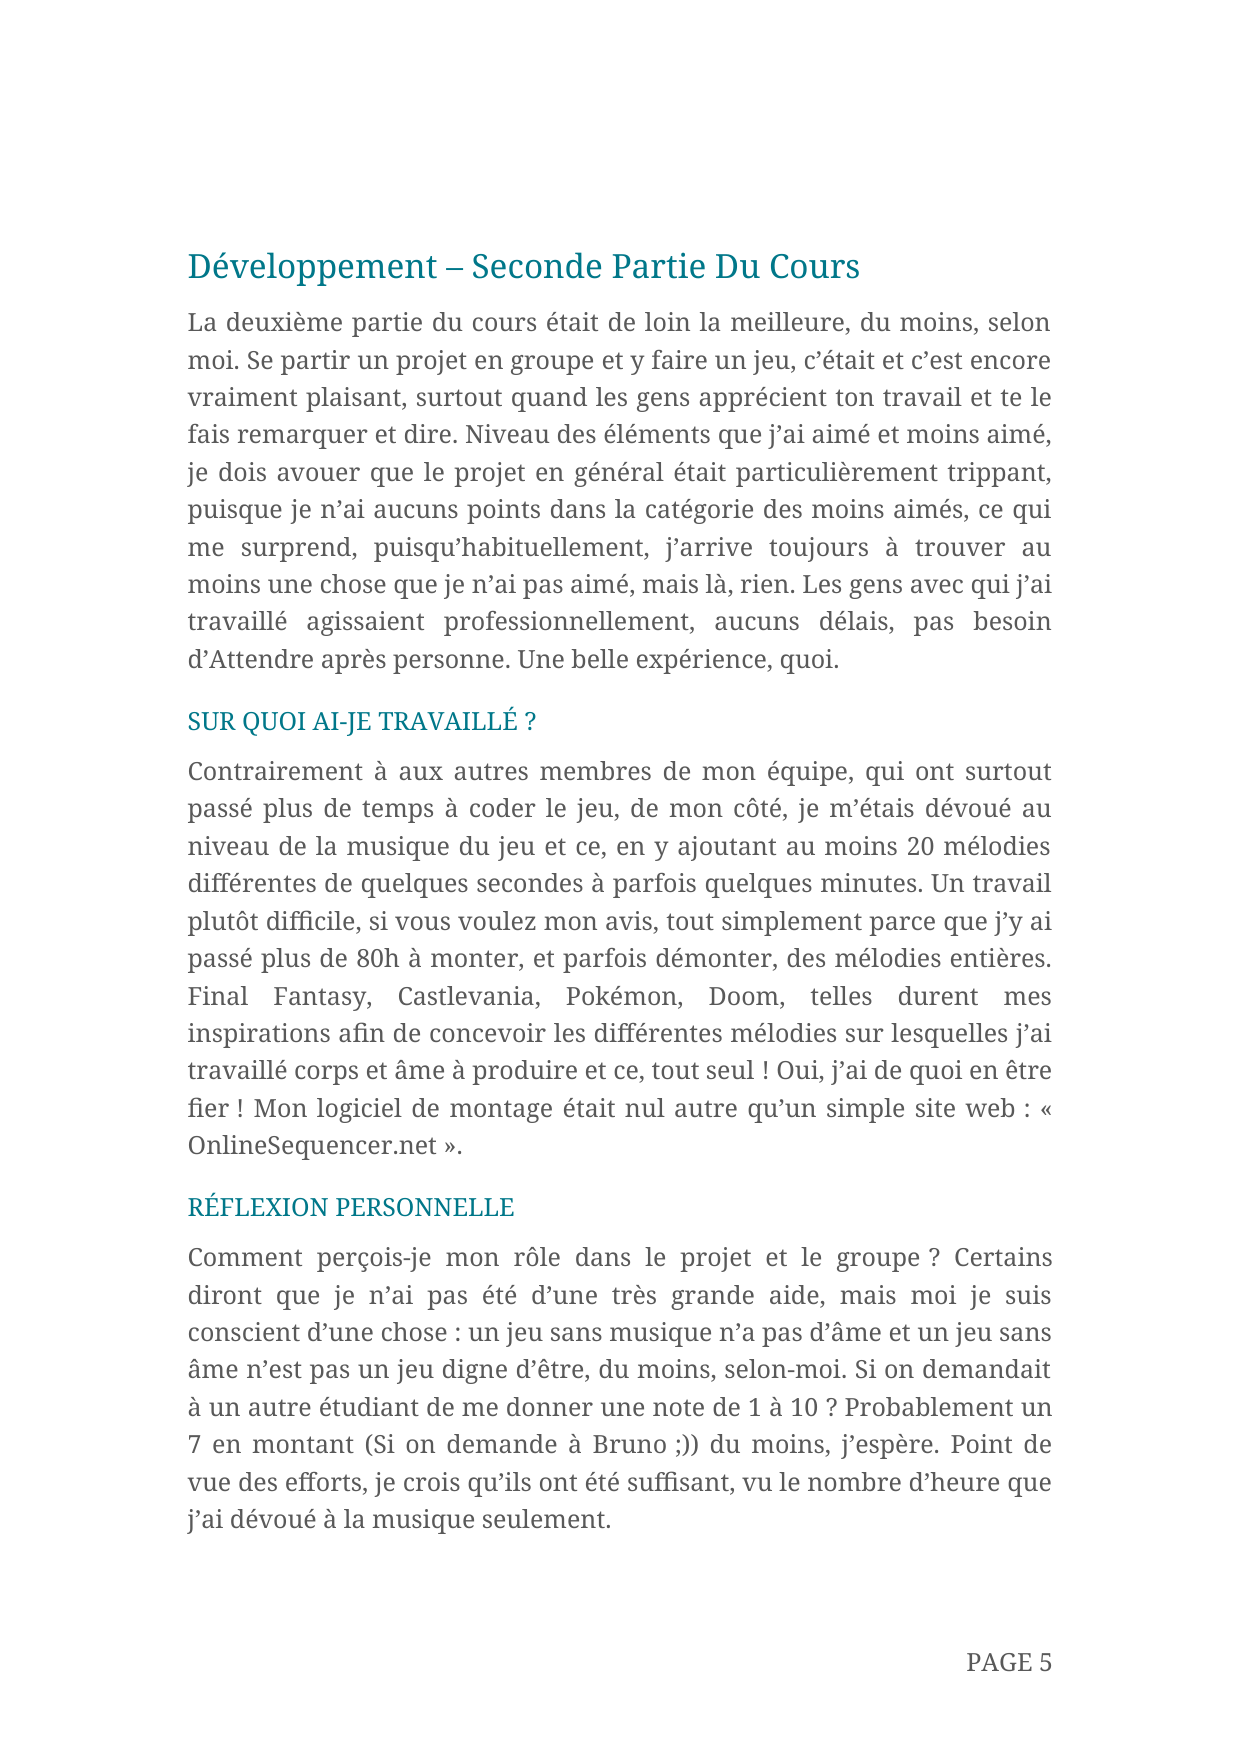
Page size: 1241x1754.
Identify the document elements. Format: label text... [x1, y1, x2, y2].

text Contrairement à aux autres membres de mon équipe, qui ont surtout passé plus de temps à coder le jeu, de mon côté, je m’étais dévoué au niveau de la musique du jeu et ce, en y ajoutant au moins 20 mélodies différentes de quelques secondes à parfois quelques minutes. Un travail plutôt difficile, si vous voulez mon avis, tout simplement parce que j’y ai passé plus de 80h à monter, et parfois démonter, des mélodies entières. Final Fantasy, Castlevania, Pokémon, Doom, telles durent mes inspirations afin de concevoir les différentes mélodies sur lesquelles j’ai travaillé corps et âme à produire et ce, tout seul ! Oui, j’ai de quoi en être fier ! Mon logiciel de montage était nul autre qu’un simple site web : « OnlineSequencer.net ». [187, 754, 1053, 1162]
subtitle Développement – Seconde Partie Du Cours [187, 242, 1053, 288]
text La deuxième partie du cours était de loin la meilleure, du moins, selon moi. Se partir un projet en groupe et y faire un jeu, c’était et c’est encore vraiment plaisant, surtout quand les gens apprécient ton travail et te le fais remarquer et dire. Niveau des éléments que j’ai aimé et moins aimé, je dois avouer que le projet en général était particulièrement trippant, puisque je n’ai aucuns points dans la catégorie des moins aimés, ce qui me surprend, puisqu’habituellement, j’arrive toujours à trouver au moins une chose que je n’ai pas aimé, mais là, rien. Les gens avec qui j’ai travaillé agissaient professionnellement, aucuns délais, pas besoin d’Attendre après personne. Une belle expérience, quoi. [187, 305, 1053, 676]
text Comment perçois-je mon rôle dans le projet et le groupe ? Certains diront que je n’ai pas été d’une très grande aide, mais moi je suis conscient d’une chose : un jeu sans musique n’a pas d’âme et un jeu sans âme n’est pas un jeu digne d’être, du moins, selon-moi. Si on demandait à un autre étudiant de me donner une note de 1 à 10 ? Probablement un 7 en montant (Si on demande à Bruno ;)) du moins, j’espère. Point de vue des efforts, je crois qu’ils ont été suffisant, vu le nombre d’heure que j’ai dévoué à la musique seulement. [187, 1240, 1053, 1536]
subtitle Sur quoi ai-je travaillé ? [187, 704, 1053, 738]
subtitle Réflexion Personnelle [187, 1190, 1053, 1224]
